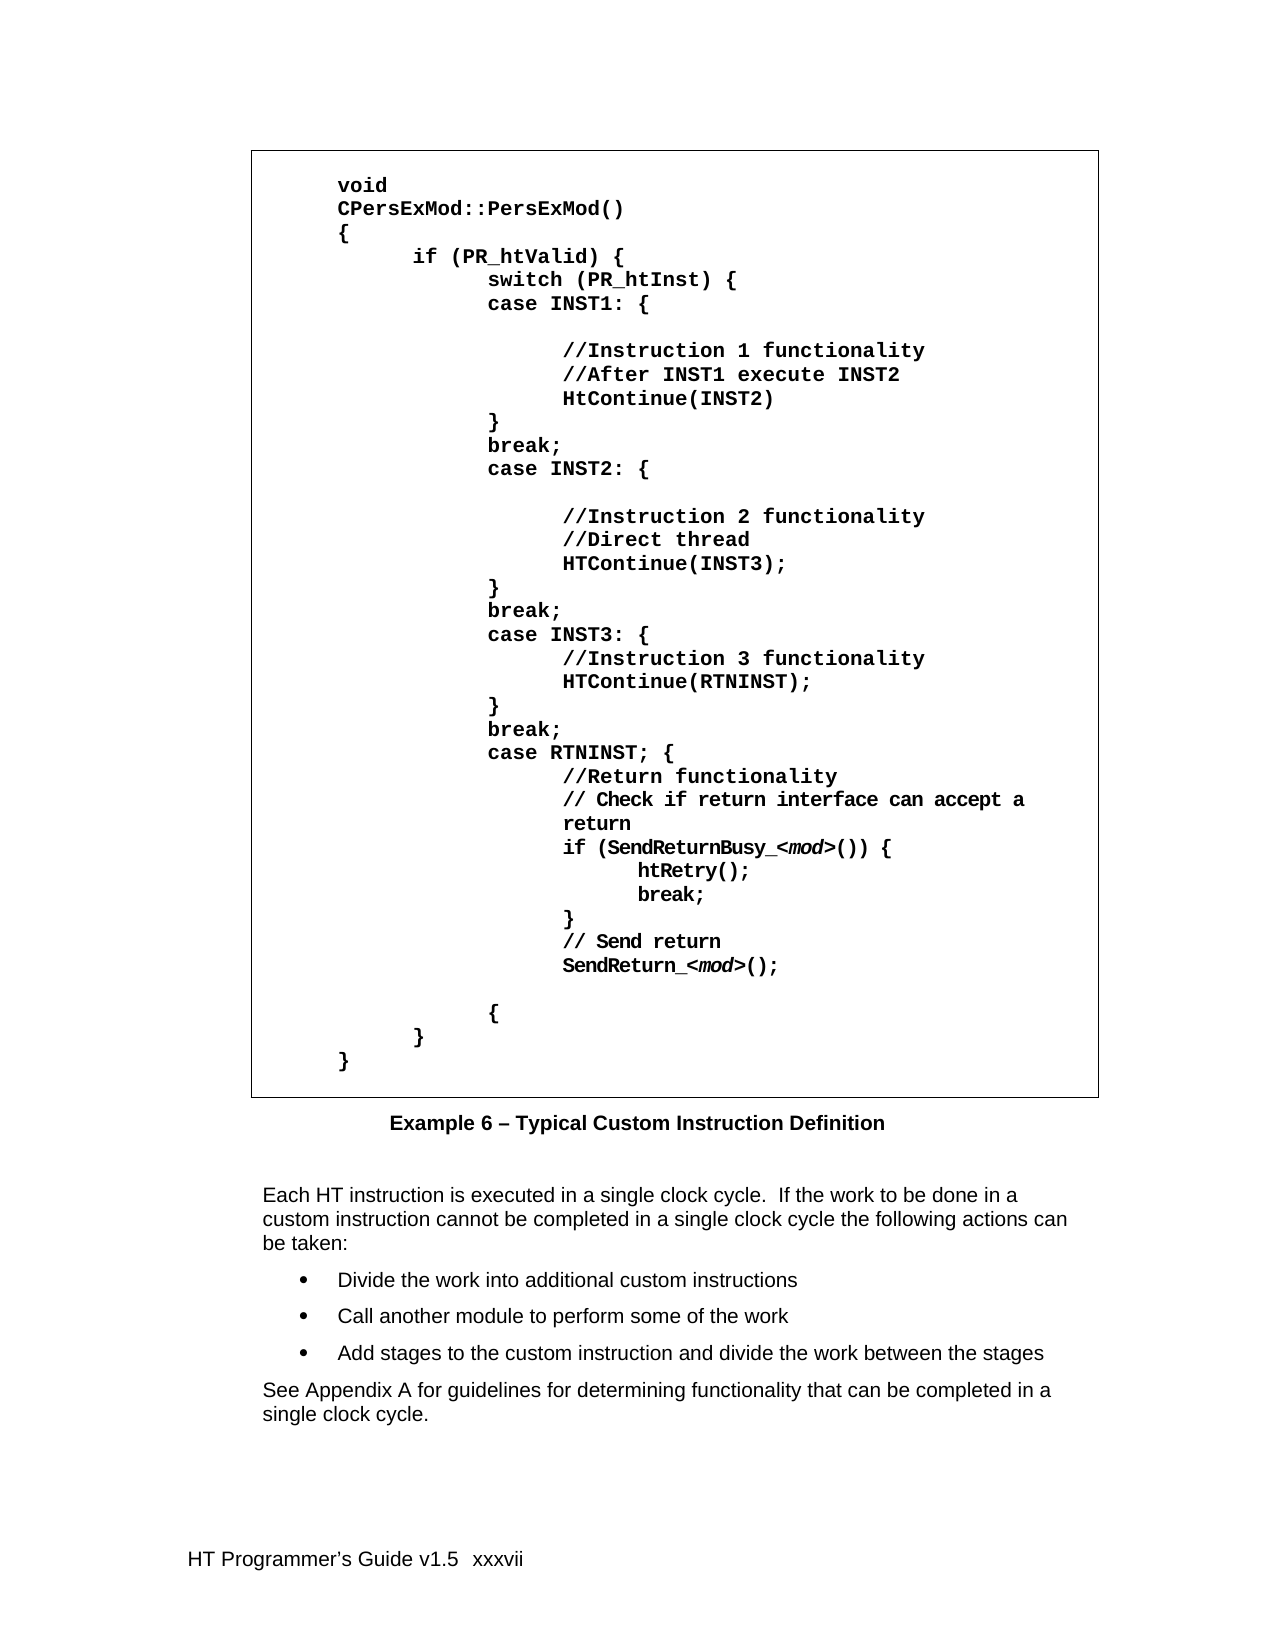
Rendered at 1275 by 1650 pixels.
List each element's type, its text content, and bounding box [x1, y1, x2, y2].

text Each HT instruction is executed in a single clock cycle. If the work to be done in a custom instruction cannot be completed in a single clock cycle the following actions can be taken: [262, 1183, 1087, 1255]
list Call another module to perform some of the work [300, 1304, 1087, 1328]
text See Appendix A for guidelines for determining functionality that can be completed in a single clock cycle. [262, 1377, 1087, 1425]
table_header void CPersExMod::PersExMod() { if (PR_htValid) { switch (PR_htInst) { case INST1: { //Instruction 1 functionality //After INST1 execute INST2 HtContinue(INST2) } break; case INST2: { //Instruction 2 functionality //Direct thread HTContinue(INST3); } break; case INST3: { //Instruction 3 functionality HTContinue(RTNINST); } break; case RTNINST; { //Return functionality // Check if return interface can accept a return if (SendReturnBusy_<mod>()) { htRetry(); break; } // Send return SendReturn_<mod>(); { } } [252, 151, 1098, 1097]
list Add stages to the custom instruction and divide the work between the stages [300, 1341, 1087, 1365]
list Divide the work into additional custom instructions [300, 1268, 1087, 1292]
